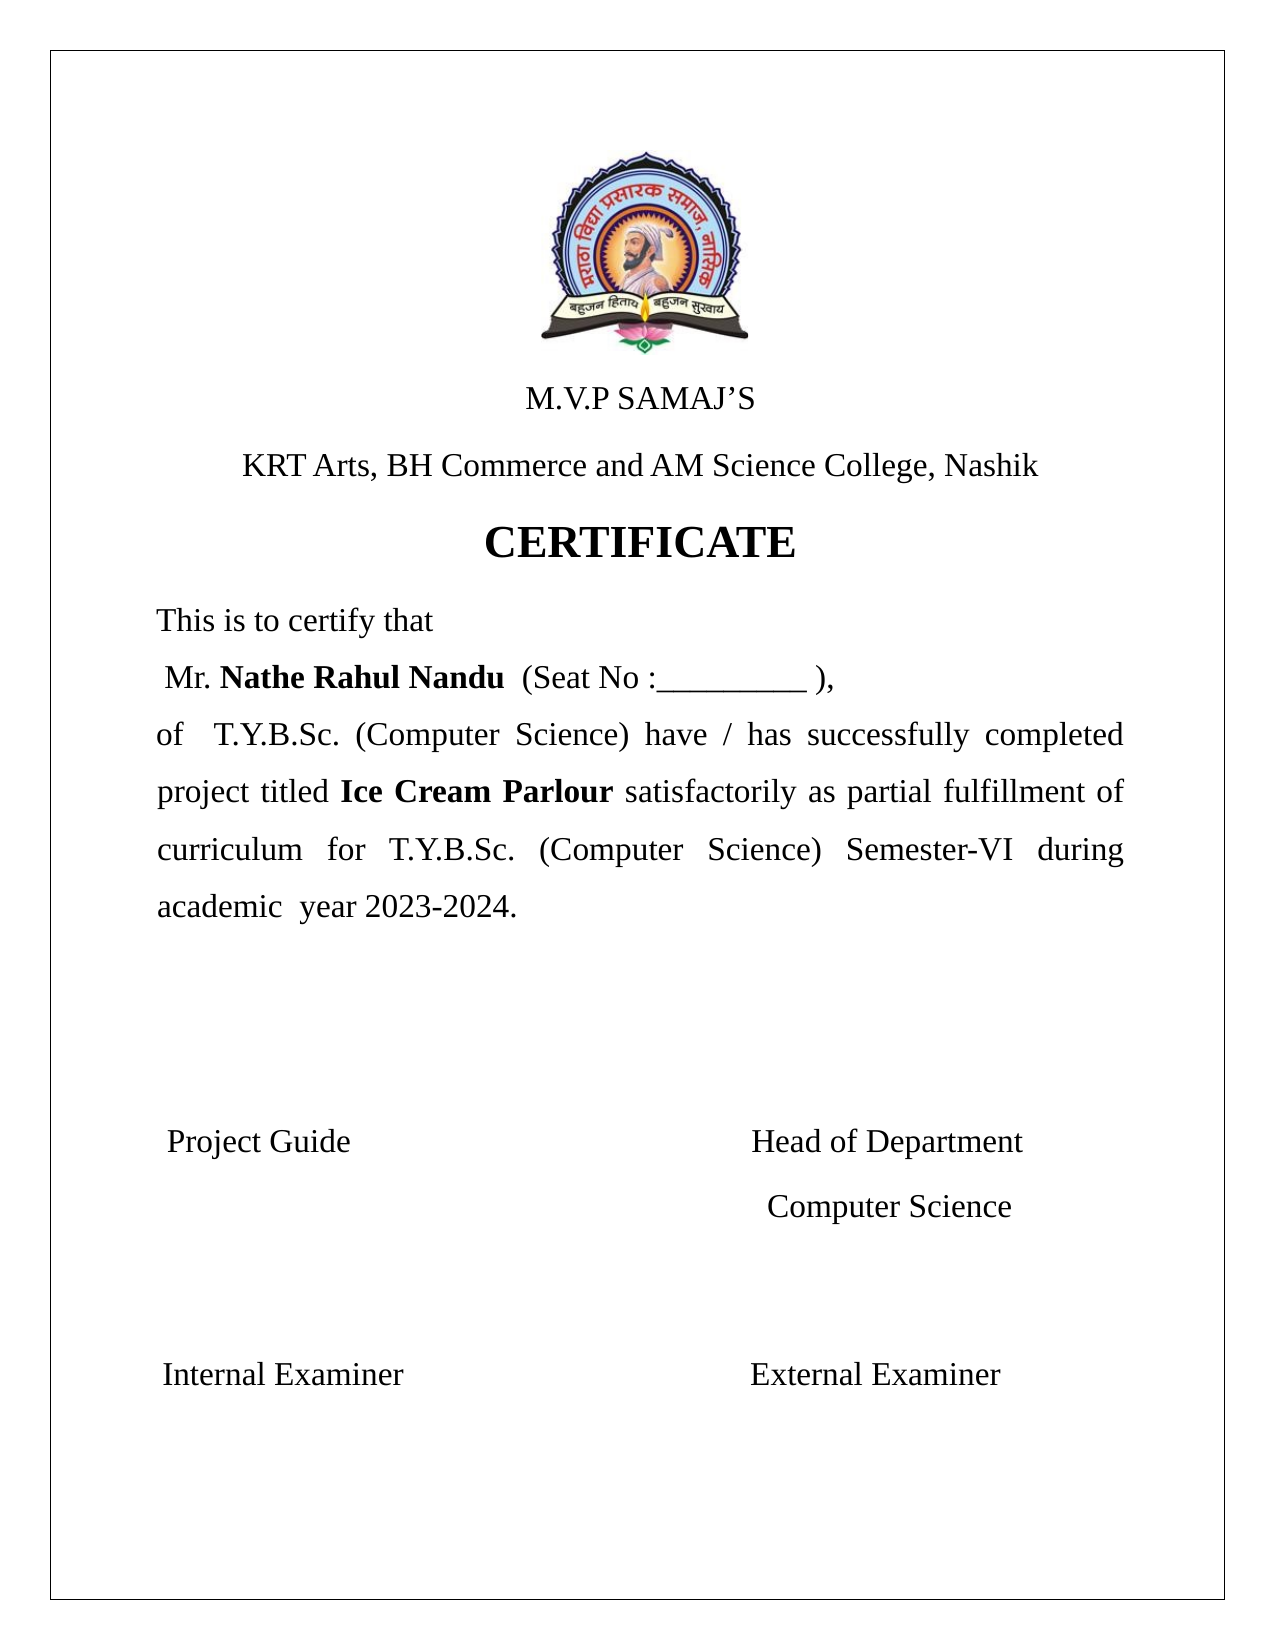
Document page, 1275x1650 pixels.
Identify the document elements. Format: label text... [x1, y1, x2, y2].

text Computer Science [150, 1186, 1125, 1224]
text M.V.P SAMAJ’S [156, 378, 1125, 416]
text This is to certify that [156, 600, 1125, 638]
text KRT Arts, BH Commerce and AM Science College, Nashik [156, 445, 1125, 484]
text Project Guide Head of Department [150, 1121, 1125, 1159]
text Internal Examiner External Examiner [157, 1354, 1125, 1393]
text Mr. Nathe Rahul Nandu (Seat No :_________ ), [156, 657, 1125, 696]
text of T.Y.B.Sc. (Computer Science) have / has successfully completed project titled Ice Cream Parlour satisfactorily as partial fulfillment of curriculum for T.Y.B.Sc. (Computer Science) Semester-VI during academic year 2023-2024. [156, 715, 1125, 924]
text CERTIFICATE [156, 515, 1125, 568]
picture [541, 150, 749, 355]
